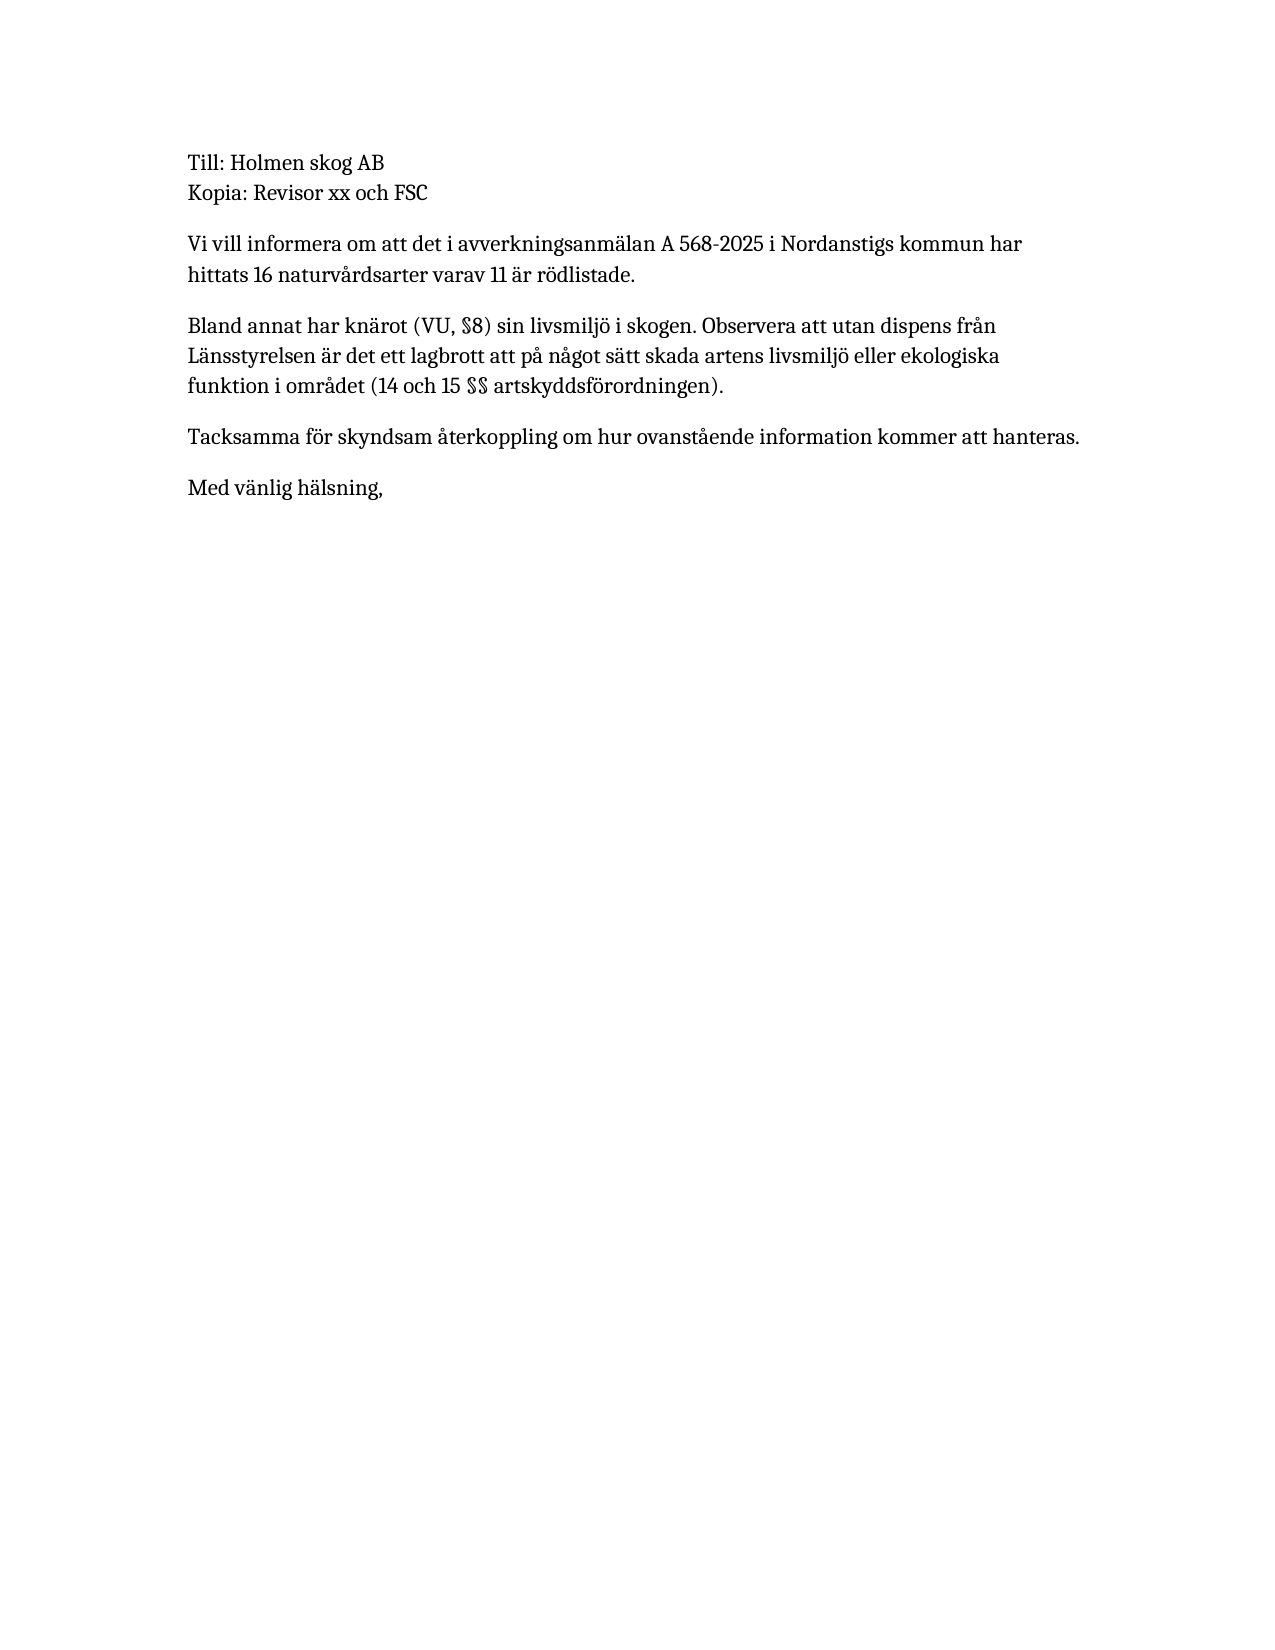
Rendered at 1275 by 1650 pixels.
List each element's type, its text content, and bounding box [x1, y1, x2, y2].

text Till: Holmen skog AB Kopia: Revisor xx och FSC [187, 150, 1087, 207]
text Bland annat har knärot (VU, §8) sin livsmiljö i skogen. Observera att utan dispens från Länsstyrelsen är det ett lagbrott att på något sätt skada artens livsmiljö eller ekologiska funktion i området (14 och 15 §§ artskyddsförordningen). [187, 312, 1087, 399]
text Vi vill informera om att det i avverkningsanmälan A 568-2025 i Nordanstigs kommun har hittats 16 naturvårdsarter varav 11 är rödlistade. [187, 231, 1087, 288]
text Tacksamma för skyndsam återkoppling om hur ovanstående information kommer att hanteras. [187, 424, 1087, 450]
text Med vänlig hälsning, [187, 475, 1087, 532]
